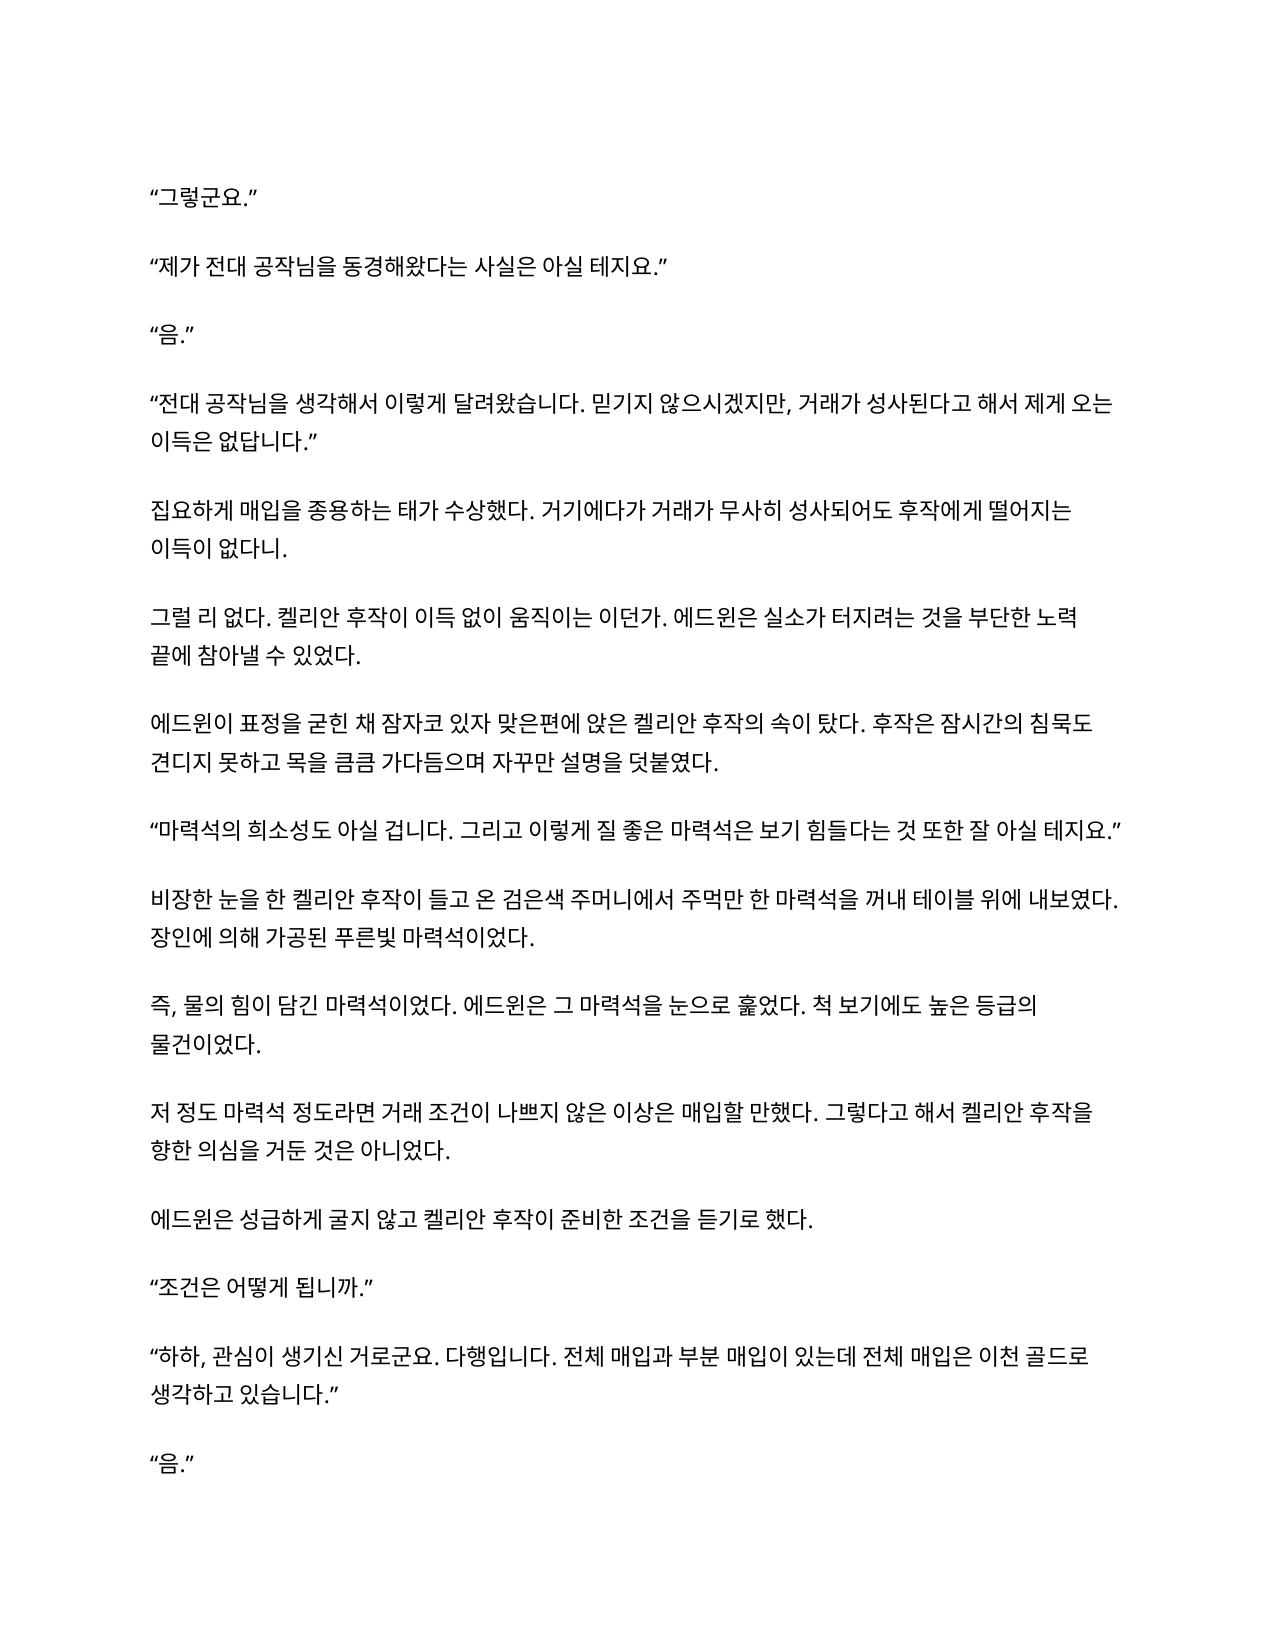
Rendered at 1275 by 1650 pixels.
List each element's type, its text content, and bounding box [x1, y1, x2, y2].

text 비장한 눈을 한 켈리안 후작이 들고 온 검은색 주머니에서 주먹만 한 마력석을 꺼내 테이블 위에 내보였다. 장인에 의해 가공된 푸른빛 마력석이었다. [150, 881, 1125, 953]
text “그렇군요.” [150, 180, 1125, 213]
text “조건은 어떻게 됩니까.” [150, 1270, 1125, 1304]
text “하하, 관심이 생기신 거로군요. 다행입니다. 전체 매입과 부분 매입이 있는데 전체 매입은 이천 골드로 생각하고 있습니다.” [150, 1339, 1125, 1410]
text “음.” [150, 317, 1125, 351]
text 즉, 물의 힘이 담긴 마력석이었다. 에드윈은 그 마력석을 눈으로 훑었다. 척 보기에도 높은 등급의 물건이었다. [150, 988, 1125, 1060]
text 그럴 리 없다. 켈리안 후작이 이득 없이 움직이는 이던가. 에드윈은 실소가 터지려는 것을 부단한 노력 끝에 참아낼 수 있었다. [150, 599, 1125, 671]
text “전대 공작님을 생각해서 이렇게 달려왔습니다. 믿기지 않으시겠지만, 거래가 성사된다고 해서 제게 오는 이득은 없답니다.” [150, 386, 1125, 457]
text “제가 전대 공작님을 동경해왔다는 사실은 아실 테지요.” [150, 249, 1125, 282]
text 에드윈은 성급하게 굴지 않고 켈리안 후작이 준비한 조건을 듣기로 했다. [150, 1202, 1125, 1235]
text “음.” [150, 1446, 1125, 1479]
text 저 정도 마력석 정도라면 거래 조건이 나쁘지 않은 이상은 매입할 만했다. 그렇다고 해서 켈리안 후작을 향한 의심을 거둔 것은 아니었다. [150, 1095, 1125, 1167]
text “마력석의 희소성도 아실 겁니다. 그리고 이렇게 질 좋은 마력석은 보기 힘들다는 것 또한 잘 아실 테지요.” [150, 813, 1125, 846]
text 집요하게 매입을 종용하는 태가 수상했다. 거기에다가 거래가 무사히 성사되어도 후작에게 떨어지는 이득이 없다니. [150, 493, 1125, 564]
text 에드윈이 표정을 굳힌 채 잠자코 있자 맞은편에 앉은 켈리안 후작의 속이 탔다. 후작은 잠시간의 침묵도 견디지 못하고 목을 큼큼 가다듬으며 자꾸만 설명을 덧붙였다. [150, 706, 1125, 778]
